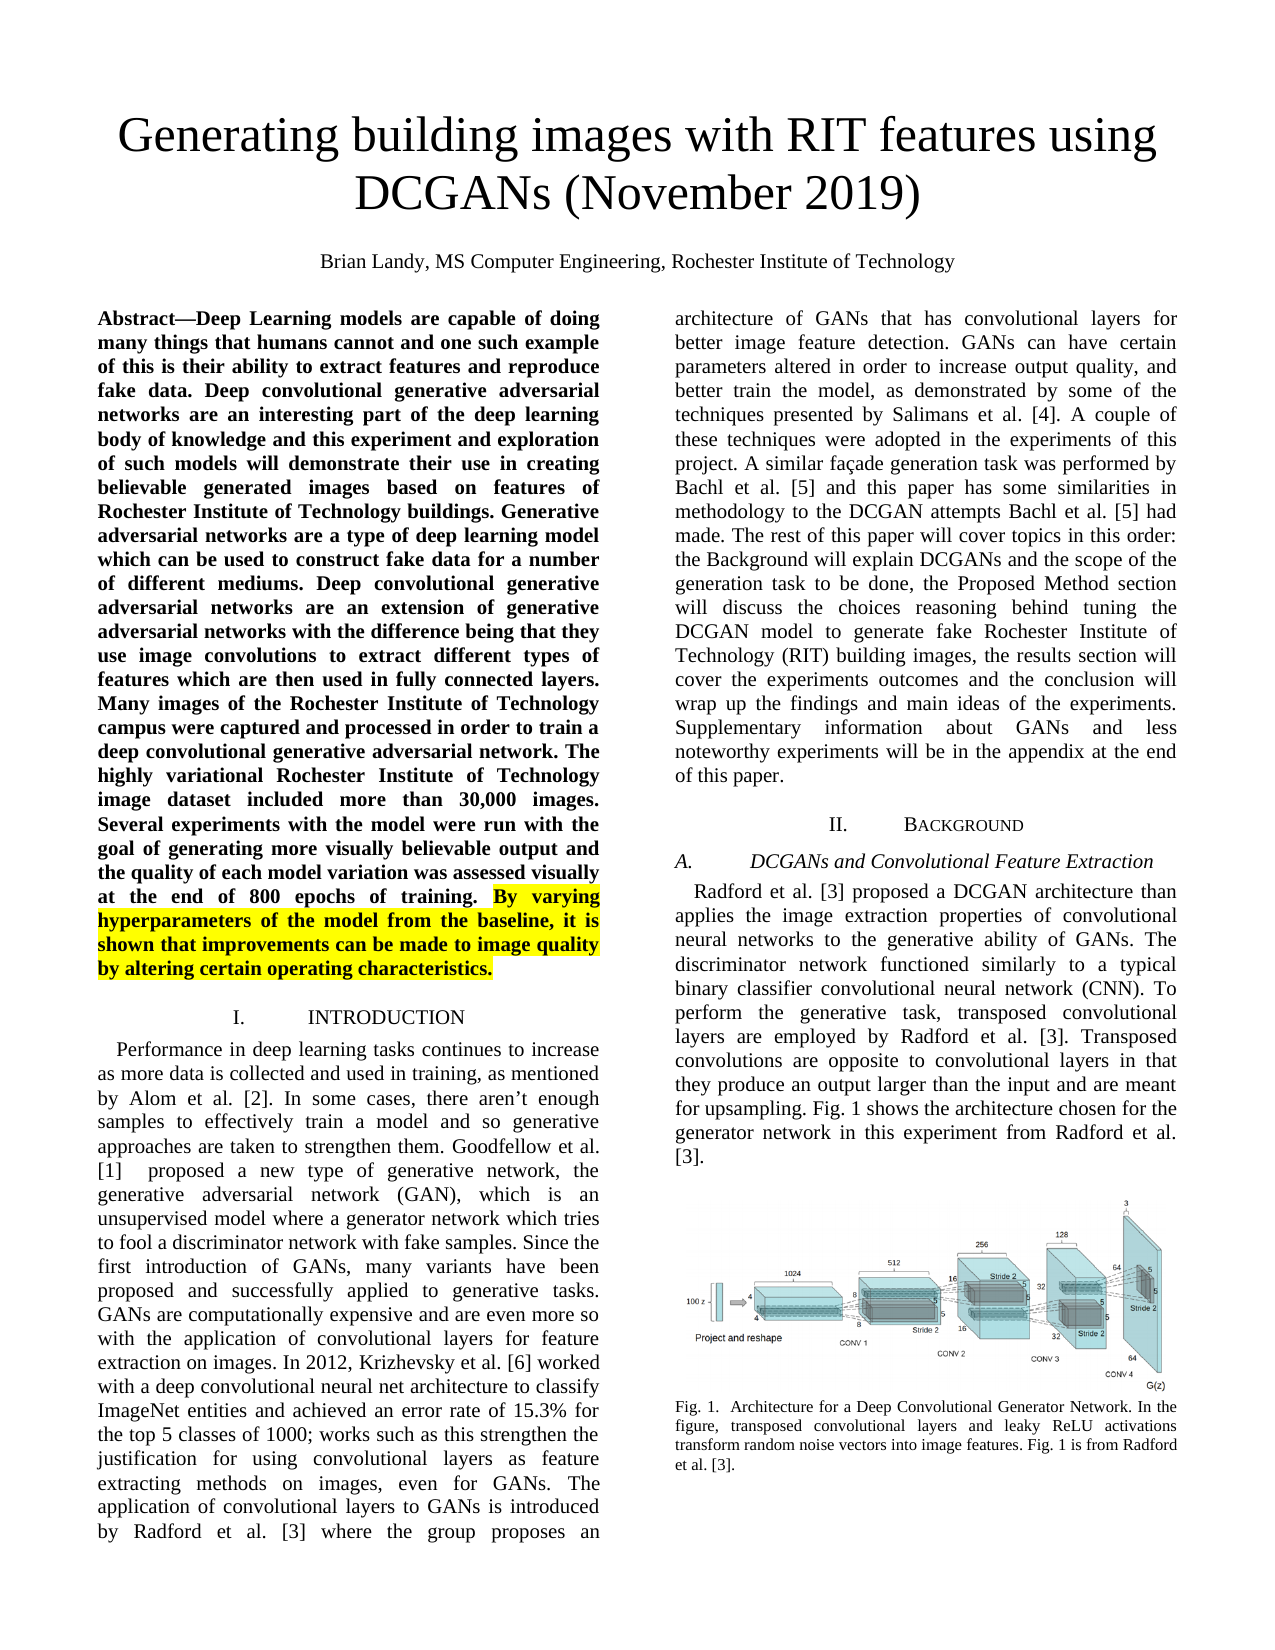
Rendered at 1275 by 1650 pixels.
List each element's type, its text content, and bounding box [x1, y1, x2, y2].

text Abstract—Deep Learning models are capable of doing many things that humans cannot and one such example of this is their ability to extract features and reproduce fake data. Deep convolutional generative adversarial networks are an interesting part of the deep learning body of knowledge and this experiment and exploration of such models will demonstrate their use in creating believable generated images based on features of Rochester Institute of Technology buildings. Generative adversarial networks are a type of deep learning model which can be used to construct fake data for a number of different mediums. Deep convolutional generative adversarial networks are an extension of generative adversarial networks with the difference being that they use image convolutions to extract different types of features which are then used in fully connected layers. Many images of the Rochester Institute of Technology campus were captured and processed in order to train a deep convolutional generative adversarial network. The highly variational Rochester Institute of Technology image dataset included more than 30,000 images. Several experiments with the model were run with the goal of generating more visually believable output and the quality of each model variation was assessed visually at the end of 800 epochs of training. By varying hyperparameters of the model from the baseline, it is shown that improvements can be made to image quality by altering certain operating characteristics. [97, 306, 600, 980]
subtitle DCGANs and Convolutional Feature Extraction [675, 849, 1177, 873]
subtitle INTRODUCTION [97, 1005, 600, 1029]
text Brian Landy, MS Computer Engineering, Rochester Institute of Technology [97, 249, 1177, 273]
text Fig. 1. Architecture for a Deep Convolutional Generator Network. In the figure, transposed convolutional layers and leaky ReLU activations transform random noise vectors into image features. Fig. 1 is from Radford et al. [3]. [675, 1397, 1177, 1473]
text Radford et al. [3] proposed a DCGAN architecture than applies the image extraction properties of convolutional neural networks to the generative ability of GANs. The discriminator network functioned similarly to a typical binary classifier convolutional neural network (CNN). To perform the generative task, transposed convolutional layers are employed by Radford et al. [3]. Transposed convolutions are opposite to convolutional layers in that they produce an output larger than the input and are meant for upsampling. Fig. 1 shows the architecture chosen for the generator network in this experiment from Radford et al. [3]. [675, 879, 1177, 1168]
title Generating building images with RIT features using DCGANs (November 2019) [97, 105, 1177, 220]
picture [675, 1192, 1178, 1397]
subtitle Background [675, 812, 1177, 836]
text Performance in deep learning tasks continues to increase as more data is collected and used in training, as mentioned by Alom et al. [2]. In some cases, there aren’t enough samples to effectively train a model and so generative approaches are taken to strengthen them. Goodfellow et al. [1] proposed a new type of generative network, the generative adversarial network (GAN), which is an unsupervised model where a generator network which tries to fool a discriminator network with fake samples. Since the first introduction of GANs, many variants have been proposed and successfully applied to generative tasks. GANs are computationally expensive and are even more so with the application of convolutional layers for feature extraction on images. In 2012, Krizhevsky et al. [6] worked with a deep convolutional neural net architecture to classify ImageNet entities and achieved an error rate of 15.3% for the top 5 classes of 1000; works such as this strengthen the justification for using convolutional layers as feature extracting methods on images, even for GANs. The application of convolutional layers to GANs is introduced by Radford et al. [3] where the group proposes an architecture of GANs that has convolutional layers for better image feature detection. GANs can have certain parameters altered in order to increase output quality, and better train the model, as demonstrated by some of the techniques presented by Salimans et al. [4]. A couple of these techniques were adopted in the experiments of this project. A similar façade generation task was performed by Bachl et al. [5] and this paper has some similarities in methodology to the DCGAN attempts Bachl et al. [5] had made. The rest of this paper will cover topics in this order: the Background will explain DCGANs and the scope of the generation task to be done, the Proposed Method section will discuss the choices reasoning behind tuning the DCGAN model to generate fake Rochester Institute of Technology (RIT) building images, the results section will cover the experiments outcomes and the conclusion will wrap up the findings and main ideas of the experiments. Supplementary information about GANs and less noteworthy experiments will be in the appendix at the end of this paper. [97, 1037, 600, 1543]
text Performance in deep learning tasks continues to increase as more data is collected and used in training, as mentioned by Alom et al. [2]. In some cases, there aren’t enough samples to effectively train a model and so generative approaches are taken to strengthen them. Goodfellow et al. [1] proposed a new type of generative network, the generative adversarial network (GAN), which is an unsupervised model where a generator network which tries to fool a discriminator network with fake samples. Since the first introduction of GANs, many variants have been proposed and successfully applied to generative tasks. GANs are computationally expensive and are even more so with the application of convolutional layers for feature extraction on images. In 2012, Krizhevsky et al. [6] worked with a deep convolutional neural net architecture to classify ImageNet entities and achieved an error rate of 15.3% for the top 5 classes of 1000; works such as this strengthen the justification for using convolutional layers as feature extracting methods on images, even for GANs. The application of convolutional layers to GANs is introduced by Radford et al. [3] where the group proposes an architecture of GANs that has convolutional layers for better image feature detection. GANs can have certain parameters altered in order to increase output quality, and better train the model, as demonstrated by some of the techniques presented by Salimans et al. [4]. A couple of these techniques were adopted in the experiments of this project. A similar façade generation task was performed by Bachl et al. [5] and this paper has some similarities in methodology to the DCGAN attempts Bachl et al. [5] had made. The rest of this paper will cover topics in this order: the Background will explain DCGANs and the scope of the generation task to be done, the Proposed Method section will discuss the choices reasoning behind tuning the DCGAN model to generate fake Rochester Institute of Technology (RIT) building images, the results section will cover the experiments outcomes and the conclusion will wrap up the findings and main ideas of the experiments. Supplementary information about GANs and less noteworthy experiments will be in the appendix at the end of this paper. [675, 306, 1177, 787]
